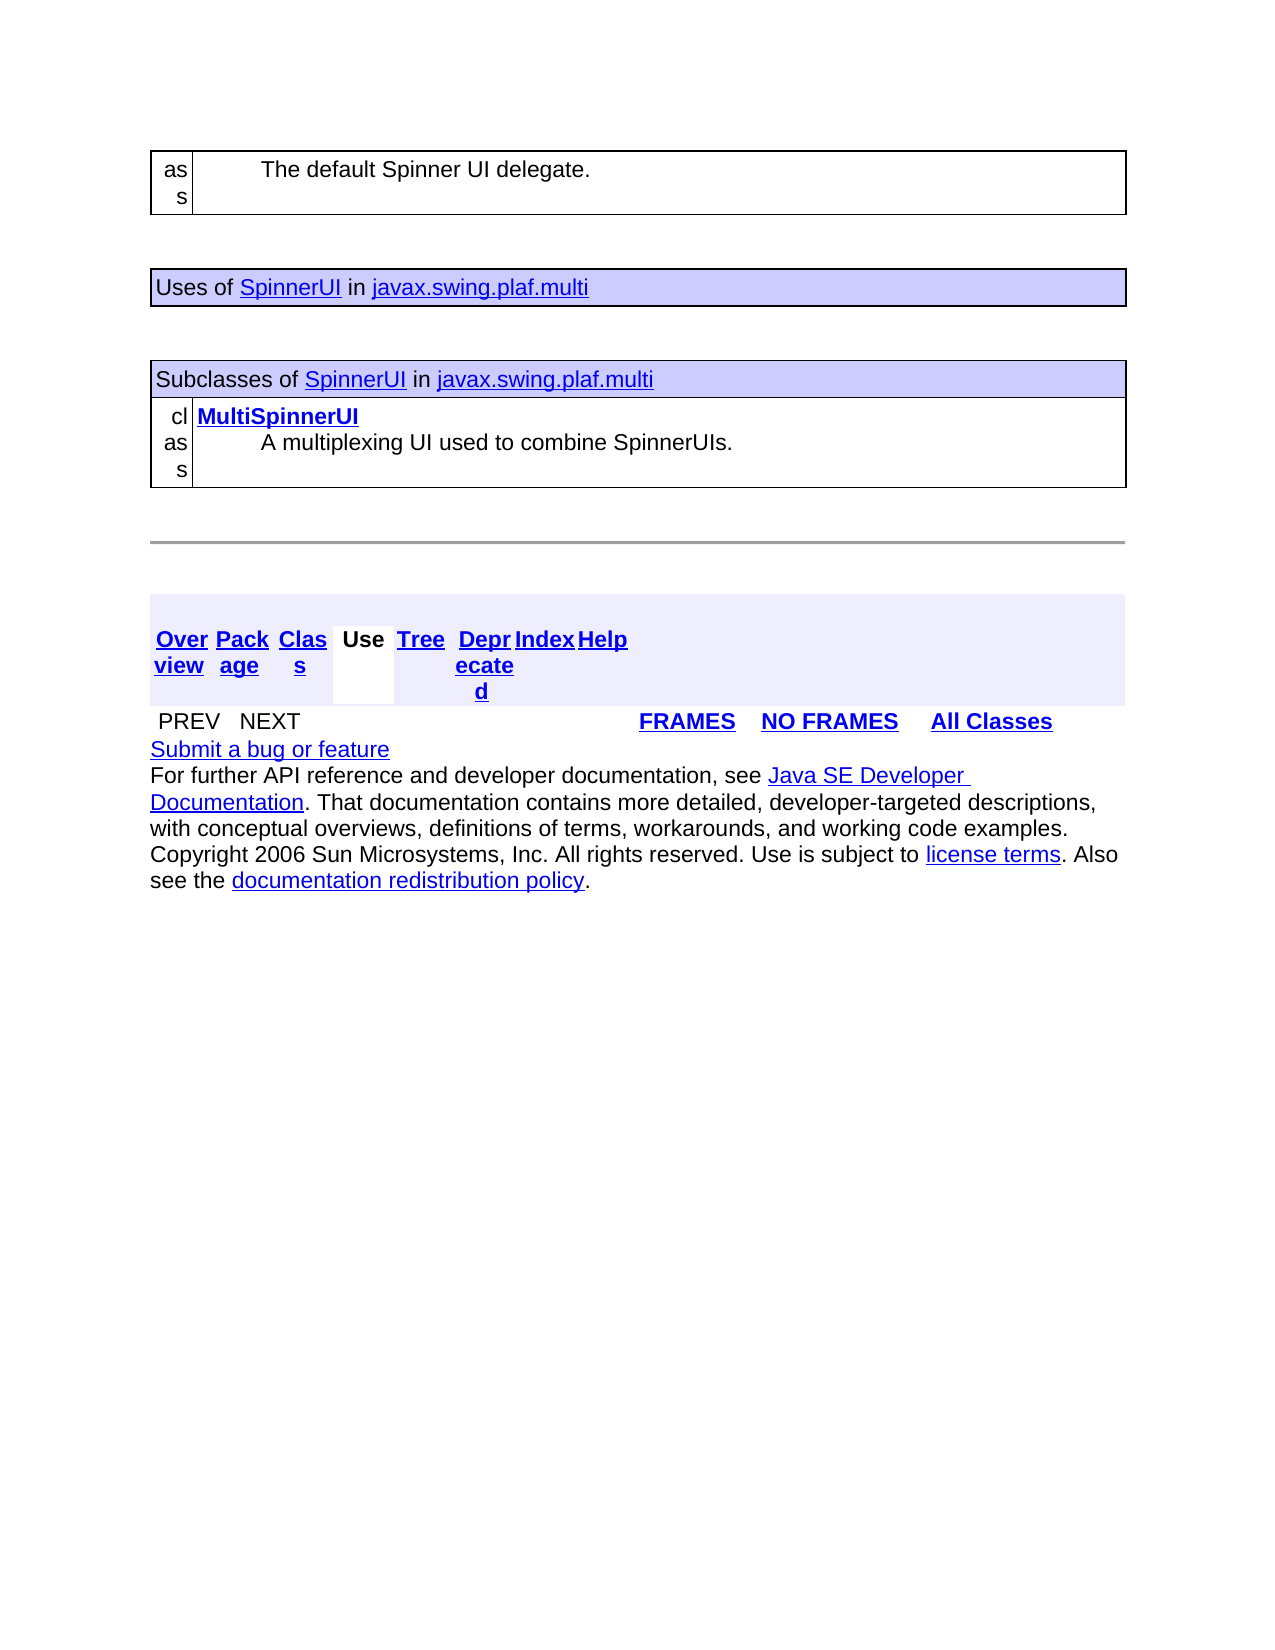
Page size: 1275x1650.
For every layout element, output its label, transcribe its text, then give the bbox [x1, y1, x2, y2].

table_header Uses of SpinnerUI in javax.swing.plaf.multi [152, 270, 1125, 305]
text Copyright 2006 Sun Microsystems, Inc. All rights reserved. Use is subject to license terms. Also see the documentation redistribution policy. [150, 841, 1125, 894]
table_header [150, 594, 1125, 706]
table_header Subclasses of SpinnerUI in javax.swing.plaf.multi [152, 361, 1125, 397]
text For further API reference and developer documentation, see Java SE Developer Documentation. That documentation contains more detailed, developer-targeted descriptions, with conceptual overviews, definitions of terms, workarounds, and working code examples. [150, 762, 1125, 841]
table_cell class [152, 152, 192, 214]
table_cell PREV NEXT [150, 706, 637, 736]
table_cell FRAMES NO FRAMES All Classes [638, 706, 1125, 736]
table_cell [193, 152, 1125, 214]
text Submit a bug or feature [150, 736, 1125, 762]
table_cell class [152, 398, 192, 487]
table_cell MultiSpinnerUI A multiplexing UI used to combine SpinnerUIs. [193, 398, 1125, 487]
